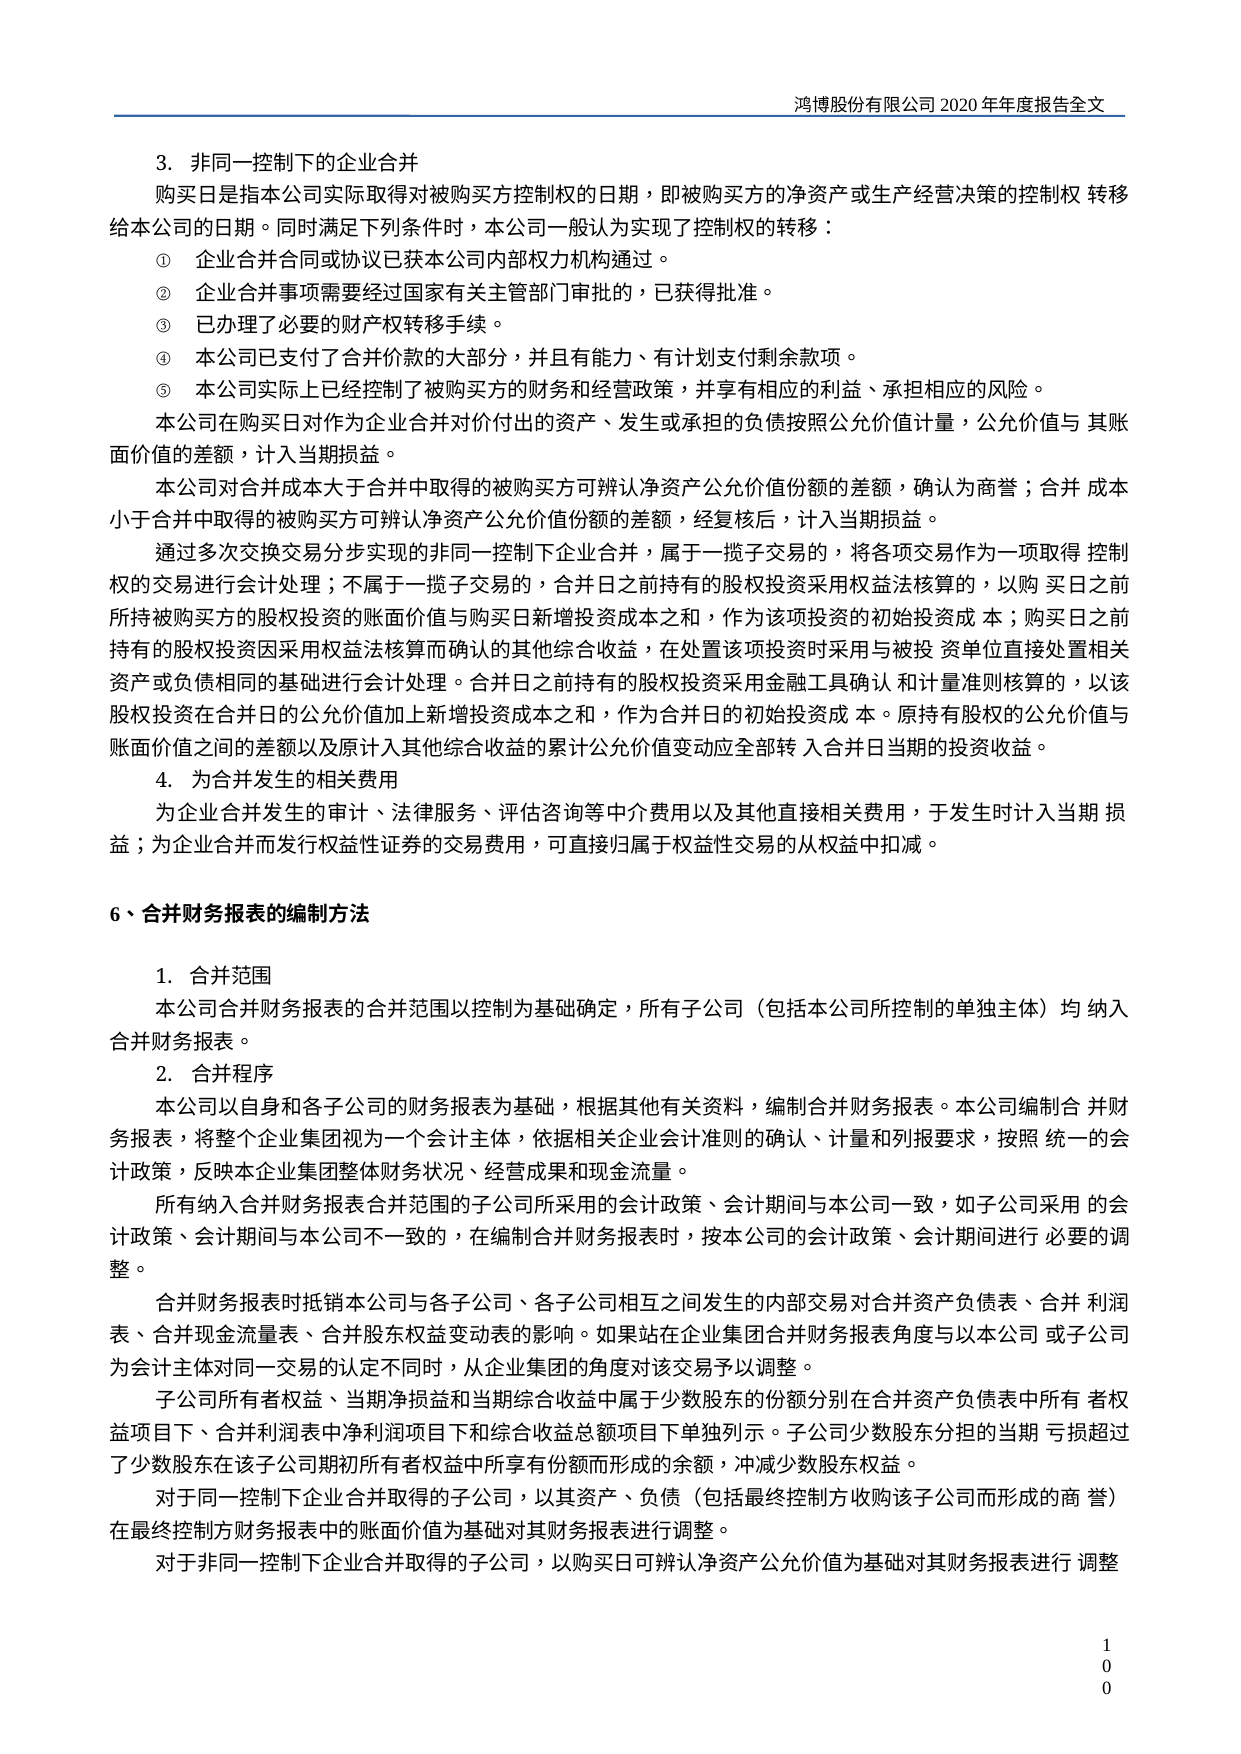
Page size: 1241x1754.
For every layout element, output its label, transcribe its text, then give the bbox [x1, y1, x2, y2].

list 本公司已支付了合并价款的大部分，并且有能力、有计划支付剩余款项。 [109, 339, 1130, 372]
text 所有纳入合并财务报表合并范围的子公司所采用的会计政策、会计期间与本公司一致，如子公司采用 的会计政策、会计期间与本公司不一致的，在编制合并财务报表时，按本公司的会计政策、会计期间进行 必要的调整。 [109, 1186, 1130, 1284]
text 本公司在购买日对作为企业合并对价付出的资产、发生或承担的负债按照公允价值计量，公允价值与 其账面价值的差额，计入当期损益。 [109, 404, 1130, 469]
text 购买日是指本公司实际取得对被购买方控制权的日期，即被购买方的净资产或生产经营决策的控制权 转移给本公司的日期。同时满足下列条件时，本公司一般认为实现了控制权的转移： [109, 177, 1130, 242]
list 为合并发生的相关费用 [109, 762, 1130, 794]
text 对于非同一控制下企业合并取得的子公司，以购买日可辨认净资产公允价值为基础对其财务报表进行 调整 [109, 1545, 1130, 1577]
list 企业合并事项需要经过国家有关主管部门审批的，已获得批准。 [109, 274, 1130, 307]
list 合并范围 [109, 958, 1130, 990]
list 非同一控制下的企业合并 [109, 144, 1130, 177]
list 合并程序 [109, 1056, 1130, 1088]
text 子公司所有者权益、当期净损益和当期综合收益中属于少数股东的份额分别在合并资产负债表中所有 者权益项目下、合并利润表中净利润项目下和综合收益总额项目下单独列示。子公司少数股东分担的当期 亏损超过了少数股东在该子公司期初所有者权益中所享有份额而形成的余额，冲减少数股东权益。 [109, 1382, 1130, 1479]
list 本公司实际上已经控制了被购买方的财务和经营政策，并享有相应的利益、承担相应的风险。 [109, 372, 1130, 404]
text 本公司对合并成本大于合并中取得的被购买方可辨认净资产公允价值份额的差额，确认为商誉；合并 成本小于合并中取得的被购买方可辨认净资产公允价值份额的差额，经复核后，计入当期损益。 [109, 469, 1130, 534]
text 为企业合并发生的审计、法律服务、评估咨询等中介费用以及其他直接相关费用，于发生时计入当期 损益；为企业合并而发行权益性证券的交易费用，可直接归属于权益性交易的从权益中扣减。 [109, 794, 1130, 859]
text 本公司合并财务报表的合并范围以控制为基础确定，所有子公司（包括本公司所控制的单独主体）均 纳入合并财务报表。 [109, 990, 1130, 1056]
text 合并财务报表时抵销本公司与各子公司、各子公司相互之间发生的内部交易对合并资产负债表、合并 利润表、合并现金流量表、合并股东权益变动表的影响。如果站在企业集团合并财务报表角度与以本公司 或子公司为会计主体对同一交易的认定不同时，从企业集团的角度对该交易予以调整。 [109, 1284, 1130, 1382]
text 对于同一控制下企业合并取得的子公司，以其资产、负债（包括最终控制方收购该子公司而形成的商 誉）在最终控制方财务报表中的账面价值为基础对其财务报表进行调整。 [109, 1479, 1130, 1545]
list 企业合并合同或协议已获本公司内部权力机构通过。 [109, 242, 1130, 274]
text 6、合并财务报表的编制方法 [109, 899, 1130, 927]
text 通过多次交换交易分步实现的非同一控制下企业合并，属于一揽子交易的，将各项交易作为一项取得 控制权的交易进行会计处理；不属于一揽子交易的，合并日之前持有的股权投资采用权益法核算的，以购 买日之前所持被购买方的股权投资的账面价值与购买日新增投资成本之和，作为该项投资的初始投资成 本；购买日之前持有的股权投资因采用权益法核算而确认的其他综合收益，在处置该项投资时采用与被投 资单位直接处置相关资产或负债相同的基础进行会计处理。合并日之前持有的股权投资采用金融工具确认 和计量准则核算的，以该股权投资在合并日的公允价值加上新增投资成本之和，作为合并日的初始投资成 本。原持有股权的公允价值与账面价值之间的差额以及原计入其他综合收益的累计公允价值变动应全部转 入合并日当期的投资收益。 [109, 534, 1130, 762]
text 本公司以自身和各子公司的财务报表为基础，根据其他有关资料，编制合并财务报表。本公司编制合 并财务报表，将整个企业集团视为一个会计主体，依据相关企业会计准则的确认、计量和列报要求，按照 统一的会计政策，反映本企业集团整体财务状况、经营成果和现金流量。 [109, 1088, 1130, 1186]
list 已办理了必要的财产权转移手续。 [109, 307, 1130, 339]
